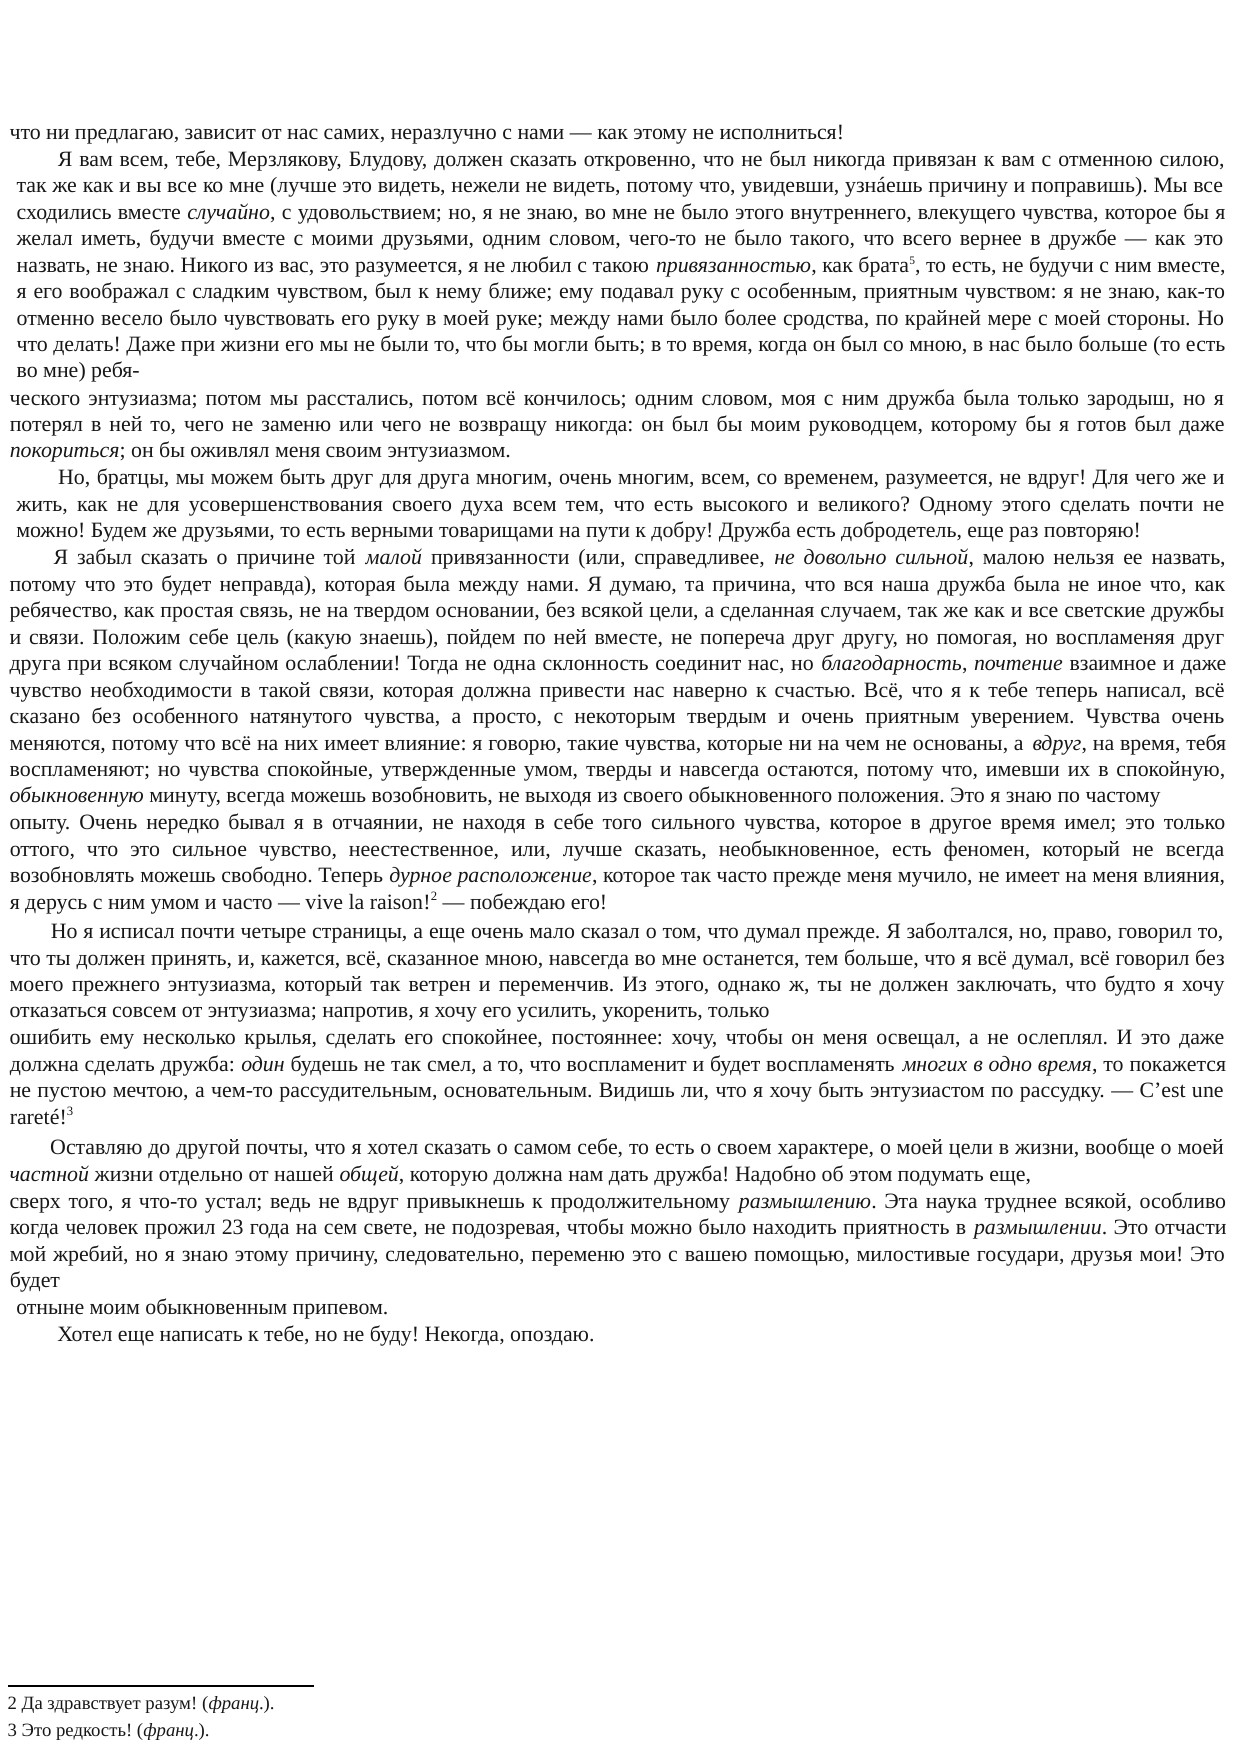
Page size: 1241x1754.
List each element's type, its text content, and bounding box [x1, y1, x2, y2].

text Оставляю до другой почты, что я хотел сказать о самом себе, то есть о своем характере, о моей цели в жизни, вообще о моей частной жизни отдельно от нашей общей, которую должна нам дать дружба! Надобно об этом подумать еще, [9, 1134, 1226, 1186]
text Хотел еще написать к тебе, но не буду! Некогда, опоздаю. [57, 1321, 1226, 1346]
text Но я исписал почти четыре страницы, а еще очень мало сказал о том, что думал прежде. Я заболтался, но, право, говорил то, что ты должен принять, и, кажется, всё, сказанное мною, навсегда во мне останется, тем больше, что я всё думал, всё говорил без моего прежнего энтузиазма, который так ветрен и переменчив. Из этого, однако ж, ты не должен заключать, что будто я хочу отказаться совсем от энтузиазма; напротив, я хочу его усилить, укоренить, только [9, 918, 1226, 1023]
text сверх того, я что-то устал; ведь не вдруг привыкнешь к продолжительному размышлению. Эта наука труднее всякой, особливо когда человек прожил 23 года на сем свете, не подозревая, чтобы можно было находить приятность в размышлении. Это отчасти мой жребий, но я знаю этому причину, следовательно, переменю это с вашею помощью, милостивые государи, друзья мои! Это будет [9, 1188, 1226, 1292]
text Но, братцы, мы можем быть друг для друга многим, очень многим, всем, со временем, разумеется, не вдруг! Для чего же и жить, как не для усовершенствования своего духа всем тем, что есть высокого и великого? Одному этого сделать почти не можно! Будем же друзьями, то есть верными товарищами на пути к добру! Дружба есть добродетель, еще раз повторяю! [16, 464, 1226, 542]
text отныне моим обыкновенным припевом. [16, 1294, 1226, 1319]
text что ни предлагаю, зависит от нас самих, неразлучно с нами — как этому не исполниться! [9, 119, 1226, 144]
text Я забыл сказать о причине той малой привязанности (или, справедливее, не довольно сильной, малою нельзя ее назвать, потому что это будет неправда), которая была между нами. Я думаю, та причина, что вся наша дружба была не иное что, как ребячество, как простая связь, не на твердом основании, без всякой цели, а сделанная случаем, так же как и все светские дружбы и связи. Положим себе цель (какую знаешь), пойдем по ней вместе, не попереча друг другу, но помогая, но воспламеняя друг друга при всяком случайном ослаблении! Тогда не одна склонность соединит нас, но благодарность, почтение взаимное и даже чувство необходимости в такой связи, которая должна привести нас наверно к счастью. Всё, что я к тебе теперь написал, всё сказано без особенного натянутого чувства, а просто, с некоторым твердым и очень приятным уверением. Чувства очень меняются, потому что всё на них имеет влияние: я говорю, такие чувства, которые ни на чем не основаны, а вдруг, на время, тебя воспламеняют; но чувства спокойные, утвержденные умом, тверды и навсегда остаются, потому что, имевши их в спокойную, обыкновенную минуту, всегда можешь возобновить, не выходя из своего обыкновенного положения. Это я знаю по частому [9, 544, 1226, 808]
text Я вам всем, тебе, Мерзлякову, Блудову, должен сказать откровенно, что не был никогда привязан к вам с отменною силою, так же как и вы все ко мне (лучше это видеть, нежели не видеть, потому что, увидевши, узнáешь причину и поправишь). Мы все сходились вместе случайно, с удовольствием; но, я не знаю, во мне не было этого внутреннего, влекущего чувства, которое бы я желал иметь, будучи вместе с моими друзьями, одним словом, чего-то не было такого, что всего вернее в дружбе — как это назвать, не знаю. Никого из вас, это разумеется, я не любил с такою привязанностью, как брата5, то есть, не будучи с ним вместе, я его воображал с сладким чувством, был к нему ближе; ему подавал руку с особенным, приятным чувством: я не знаю, как-то отменно весело было чувствовать его руку в моей руке; между нами было более сродства, по крайней мере с моей стороны. Но что делать! Даже при жизни его мы не были то, что бы могли быть; в то время, когда он был со мною, в нас было больше (то есть во мне) ребя- [16, 146, 1226, 383]
text ческого энтузиазма; потом мы расстались, потом всё кончилось; одним словом, моя с ним дружба была только зародыш, но я потерял в ней то, чего не заменю или чего не возвращу никогда: он был бы моим руководцем, которому бы я готов был даже покориться; он бы оживлял меня своим энтузиазмом. [9, 384, 1226, 463]
text опыту. Очень нередко бывал я в отчаянии, не находя в себе того сильного чувства, которое в другое время имел; это только оттого, что это сильное чувство, неестественное, или, лучше сказать, необыкновенное, есть феномен, который не всегда возобновлять можешь свободно. Теперь дурное расположение, которое так часто прежде меня мучило, не имеет на меня влияния, я дерусь с ним умом и часто — vive la raison! — побеждаю его! [9, 809, 1226, 914]
text ошибить ему несколько крылья, сделать его спокойнее, постояннее: хочу, чтобы он меня освещал, а не ослеплял. И это даже должна сделать дружба: один будешь не так смел, а то, что воспламенит и будет воспламенять многих в одно время, то покажется не пустою мечтою, а чем-то рассудительным, основательным. Видишь ли, что я хочу быть энтузиастом по рассудку. — C’est une rareté! [9, 1024, 1226, 1129]
